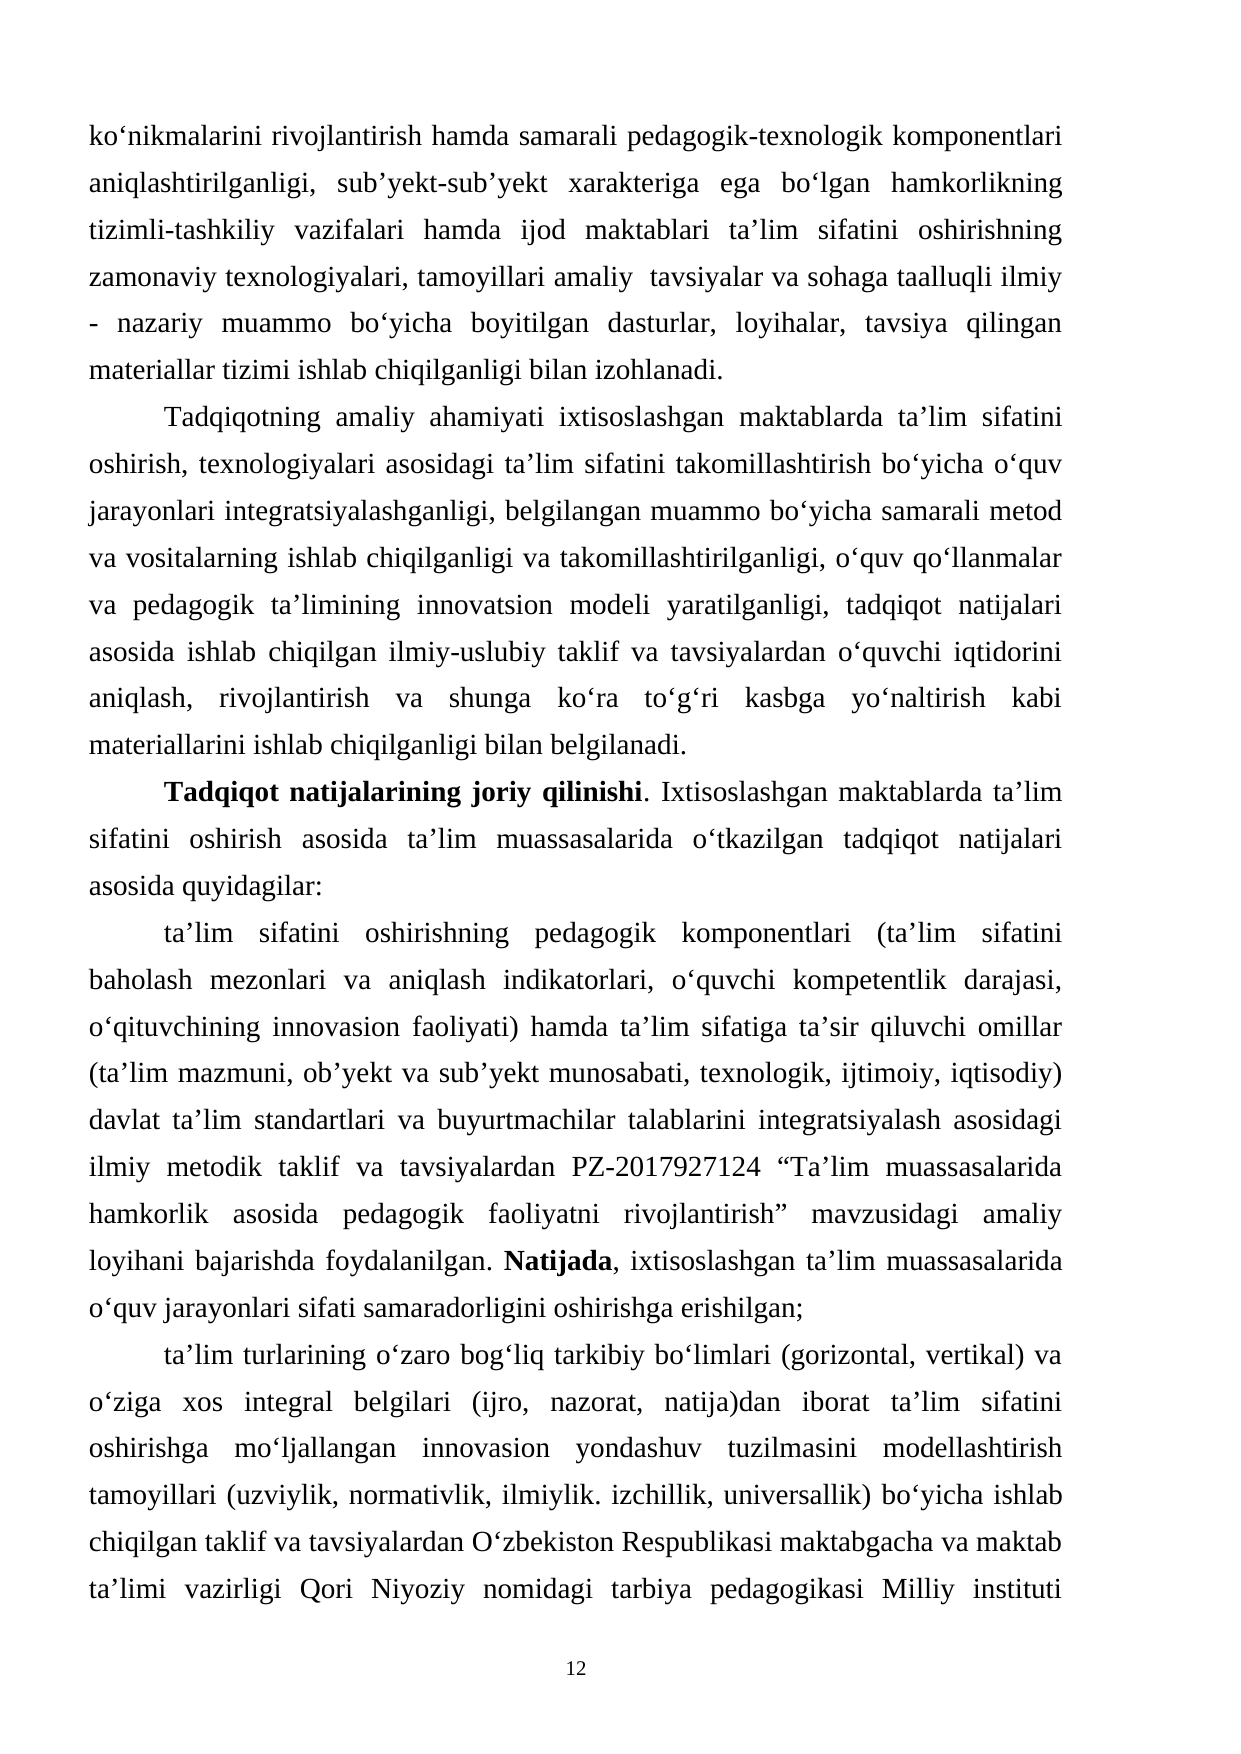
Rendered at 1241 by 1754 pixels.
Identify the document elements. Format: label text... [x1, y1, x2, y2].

text Tadqiqotning amaliy ahamiyati ixtisoslashgan maktablarda ta’lim sifatini oshirish, texnologiyalari asosidagi ta’lim sifatini takomillashtirish bo‘yicha o‘quv jarayonlari integratsiyalashganligi, belgilangan muammo bo‘yicha samarali metod va vositalarning ishlab chiqilganligi va takomillashtirilganligi, o‘quv qo‘llanmalar va pedagogik ta’limining innovatsion modeli yaratilganligi, tadqiqot natijalari asosida ishlab chiqilgan ilmiy-uslubiy taklif va tavsiyalardan o‘quvchi iqtidorini aniqlash, rivojlantirish va shunga ko‘ra to‘g‘ri kasbga yo‘naltirish kabi materiallarini ishlab chiqilganligi bilan belgilanadi. [89, 399, 1063, 761]
text ta’lim sifatini oshirishning pedagogik komponentlari (ta’lim sifatini baholash mezonlari va aniqlash indikatorlari, o‘quvchi kompetentlik darajasi, o‘qituvchining innovasion faoliyati) hamda ta’lim sifatiga ta’sir qiluvchi omillar (ta’lim mazmuni, ob’yekt va sub’yekt munosabati, texnologik, ijtimoiy, iqtisodiy) davlat ta’lim standartlari va buyurtmachilar talablarini integratsiyalash asosidagi ilmiy metodik taklif va tavsiyalardan PZ-2017927124 “Ta’lim muassasalarida hamkorlik asosida pedagogik faoliyatni rivojlantirish” mavzusidagi amaliy loyihani bajarishda foydalanilgan. Natijada, ixtisoslashgan ta’lim muassasalarida o‘quv jarayonlari sifati samaradorligini oshirishga erishilgan; [89, 915, 1063, 1323]
text Tadqiqot natijalarining joriy qilinishi. Ixtisoslashgan maktablarda ta’lim sifatini oshirish asosida ta’lim muassasalarida o‘tkazilgan tadqiqot natijalari asosida quyidagilar: [89, 774, 1063, 902]
